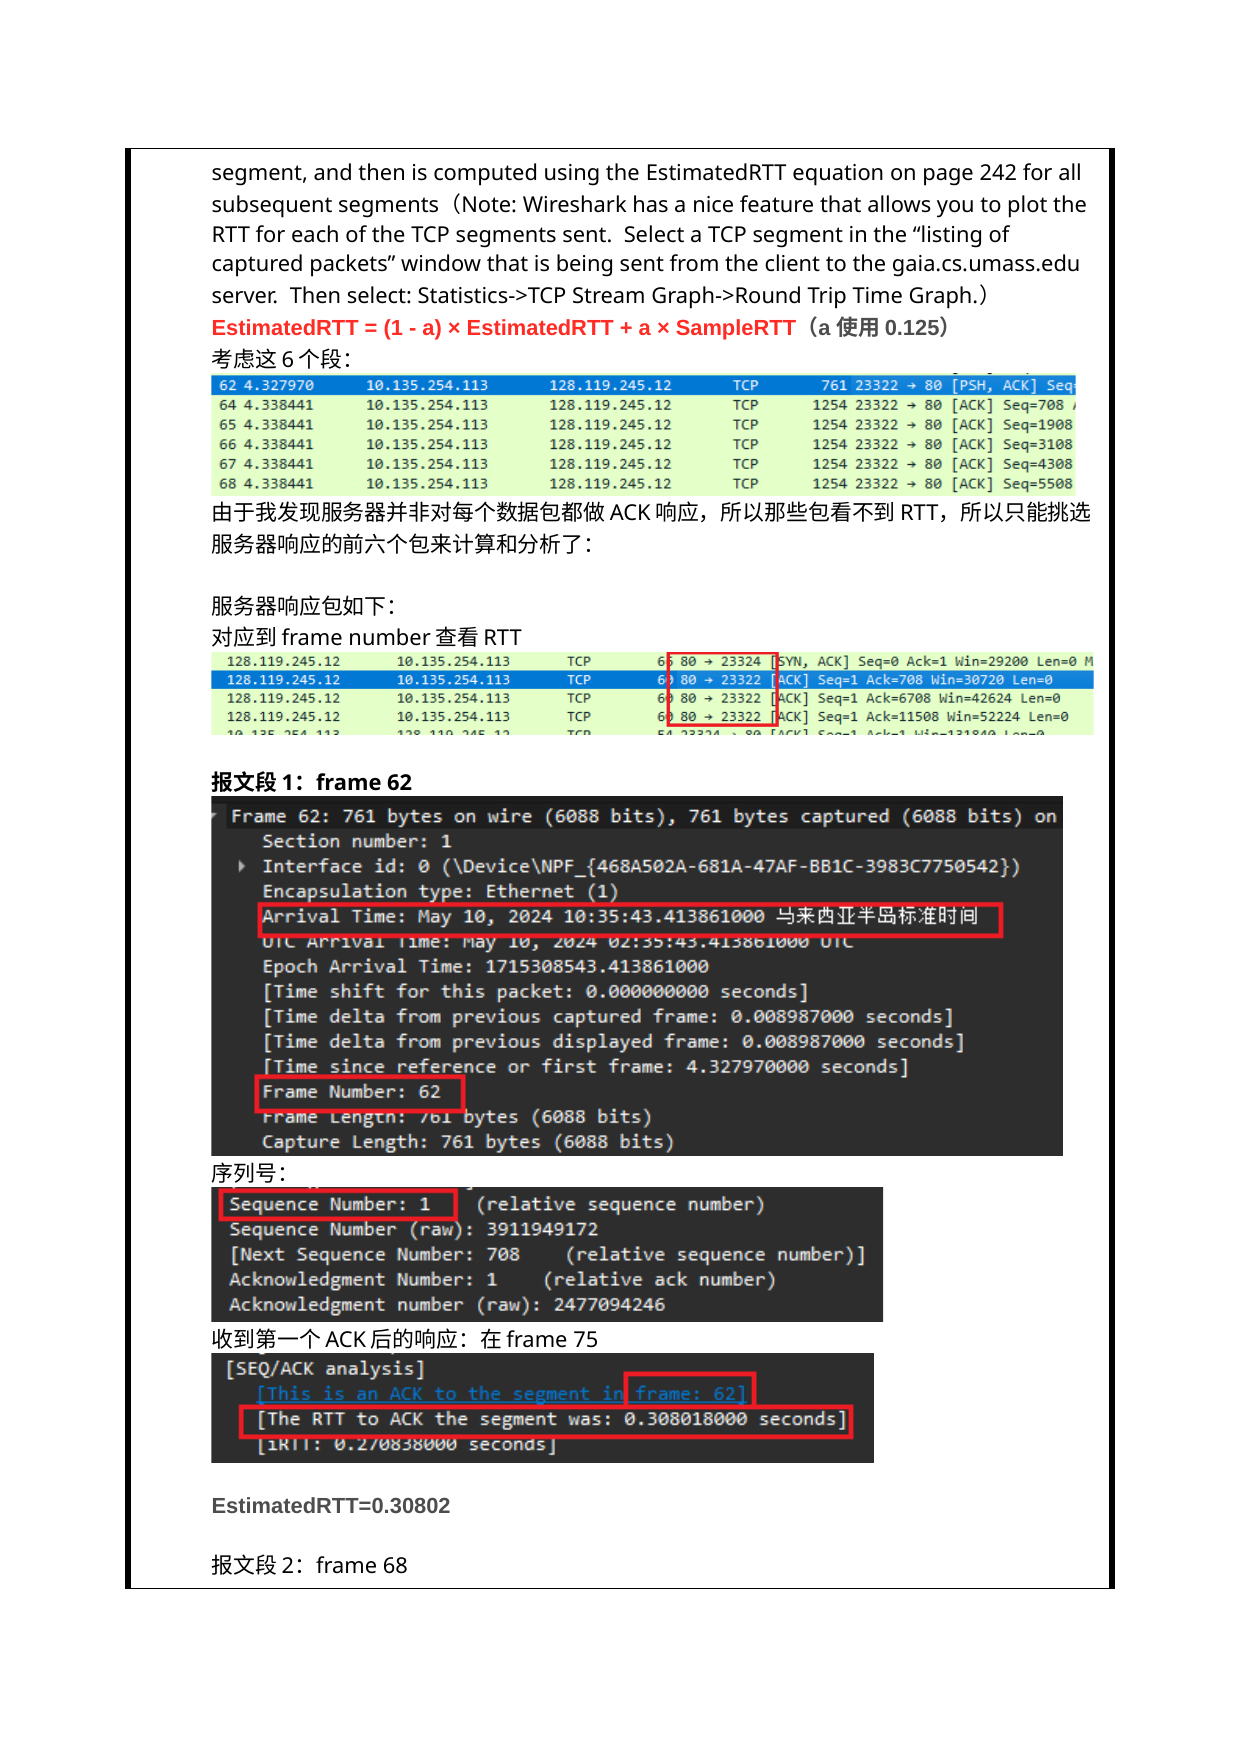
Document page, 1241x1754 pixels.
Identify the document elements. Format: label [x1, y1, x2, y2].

picture [211, 1353, 874, 1463]
picture [211, 652, 1094, 735]
picture [211, 1187, 884, 1322]
picture [211, 373, 1076, 496]
table_cell [131, 149, 1109, 1588]
picture [211, 796, 1063, 1156]
